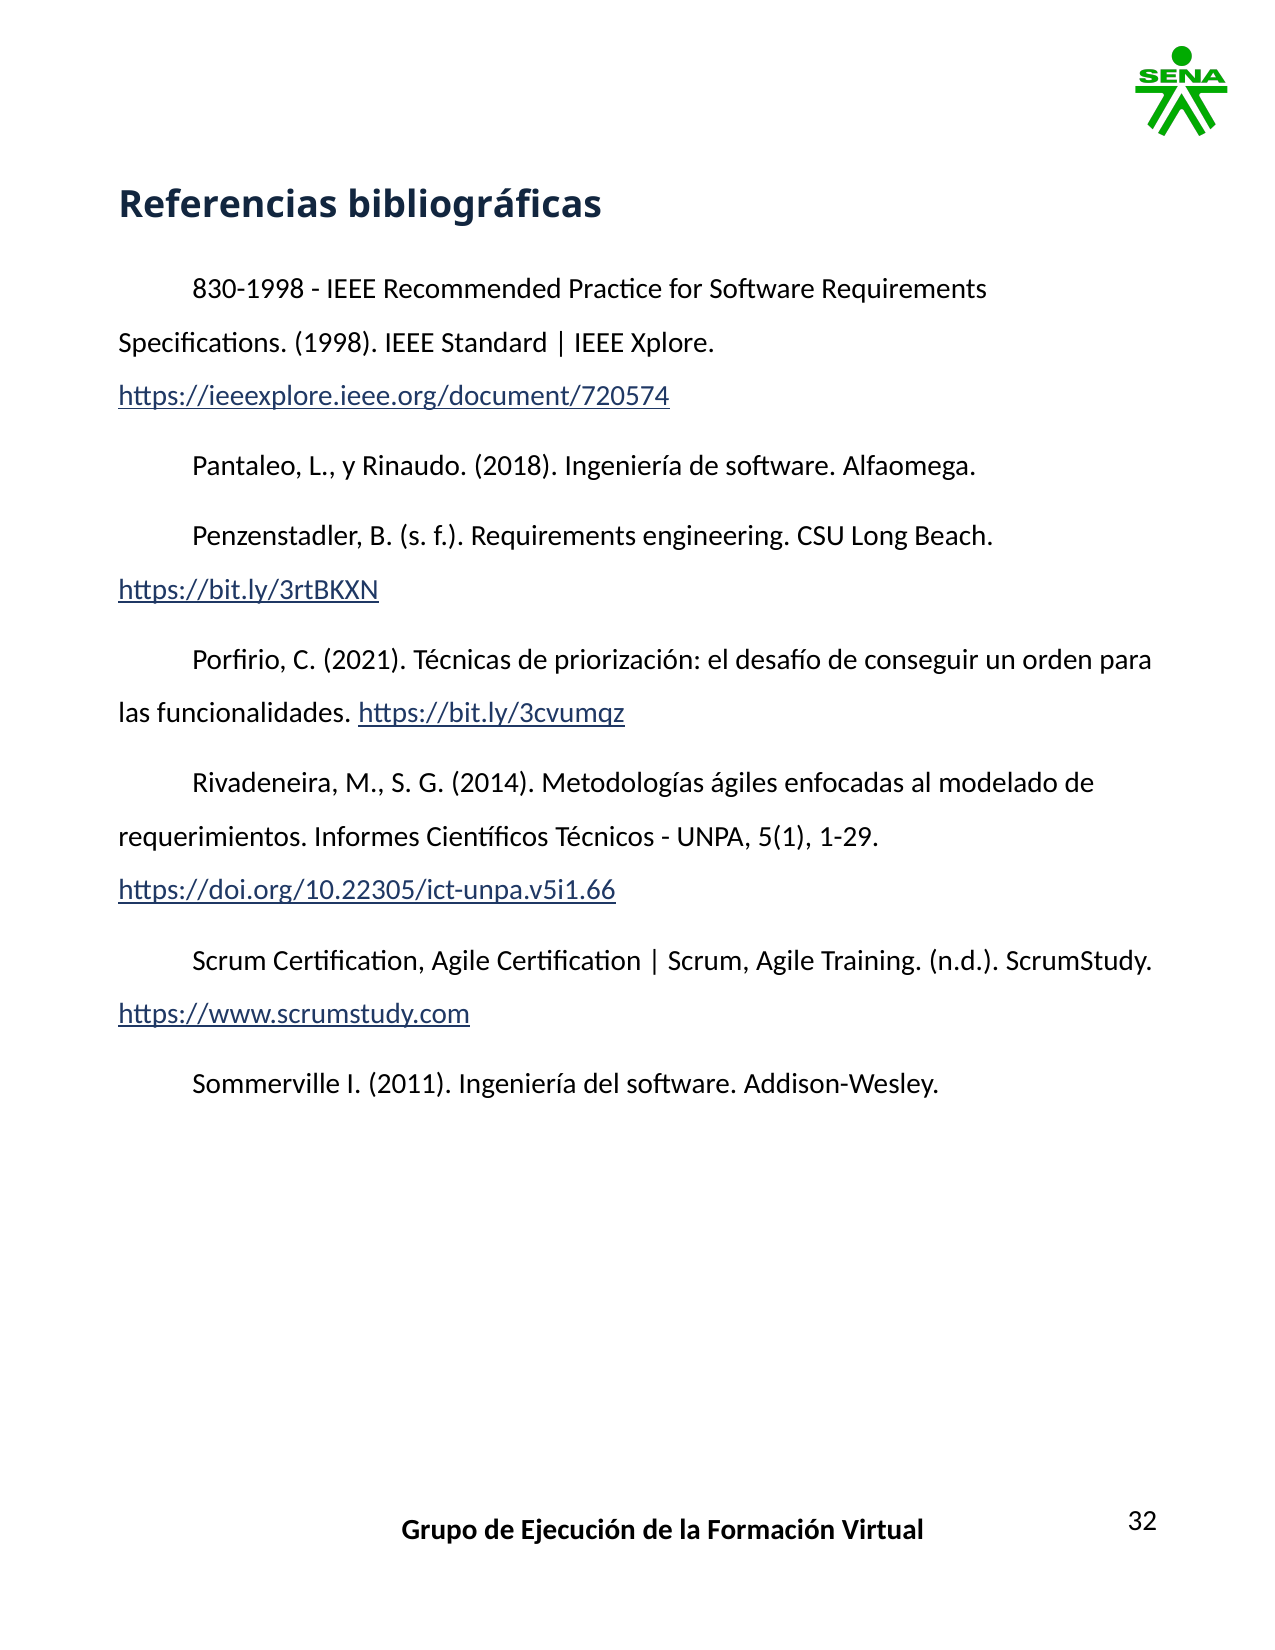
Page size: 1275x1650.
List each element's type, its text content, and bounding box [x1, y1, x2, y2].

text Referencias bibliográficas [118, 177, 1157, 228]
text Penzenstadler, B. (s. f.). Requirements engineering. CSU Long Beach. https://bit.ly/3rtBKXN [118, 517, 1157, 607]
text Rivadeneira, M., S. G. (2014). Metodologías ágiles enfocadas al modelado de requerimientos. Informes Científicos Técnicos - UNPA, 5(1), 1-29. https://doi.org/10.22305/ict-unpa.v5i1.66 [118, 764, 1157, 907]
text Sommerville I. (2011). Ingeniería del software. Addison-Wesley. [118, 1065, 1157, 1101]
picture [1135, 46, 1228, 136]
text Scrum Certification, Agile Certification | Scrum, Agile Training. (n.d.). ScrumStudy. https://www.scrumstudy.com [118, 942, 1157, 1031]
text Porfirio, C. (2021). Técnicas de priorización: el desafío de conseguir un orden para las funcionalidades. https://bit.ly/3cvumqz [118, 641, 1157, 730]
text 830-1998 - IEEE Recommended Practice for Software Requirements Specifications. (1998). IEEE Standard | IEEE Xplore. https://ieeexplore.ieee.org/document/720574 [118, 270, 1157, 413]
text Pantaleo, L., y Rinaudo. (2018). Ingeniería de software. Alfaomega. [118, 447, 1157, 483]
